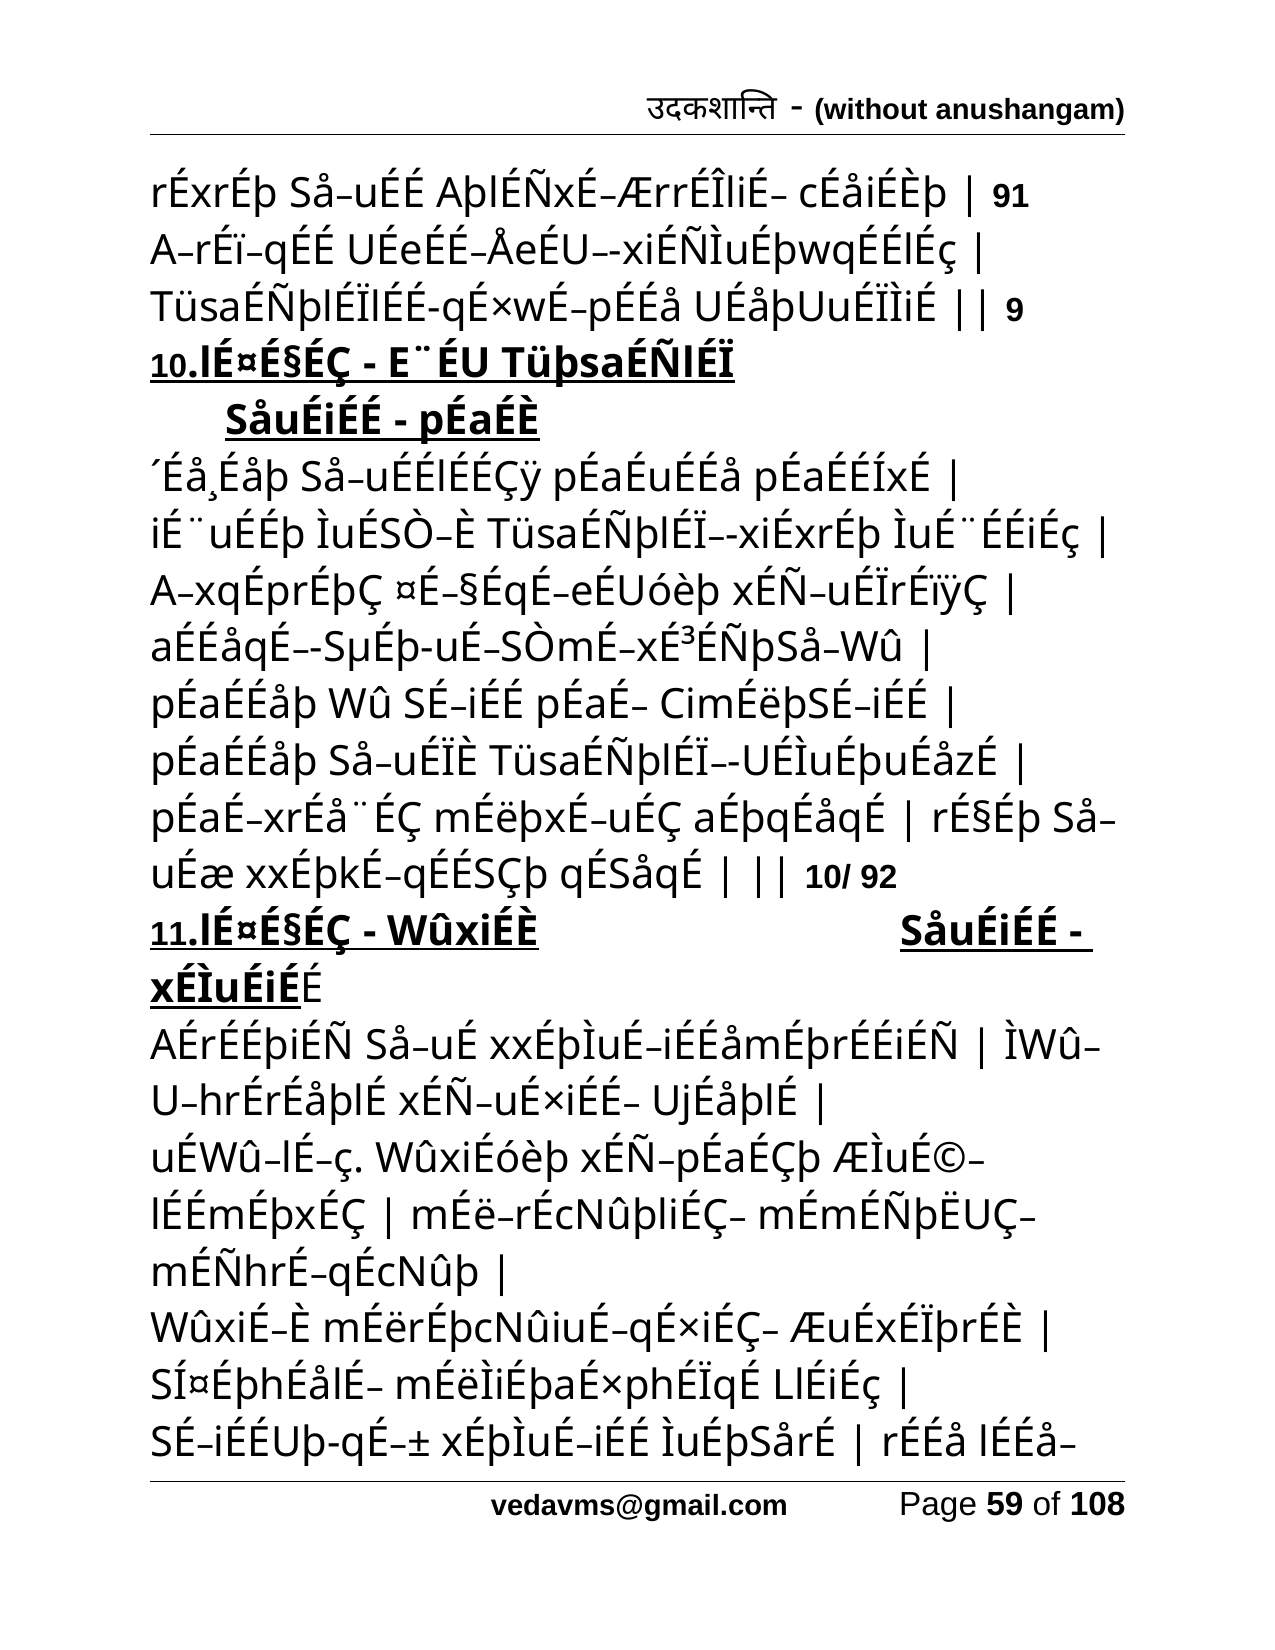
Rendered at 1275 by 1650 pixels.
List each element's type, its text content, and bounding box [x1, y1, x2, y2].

text 10.lÉ¤É§ÉÇ - E¨ÉU TüþsaÉÑlÉÏ SåuÉiÉÉ - pÉaÉÈ [150, 333, 1125, 447]
text A–rÉï–qÉÉ UÉeÉÉ–ÅeÉU–-xiÉÑÌuÉþwqÉÉlÉç | [150, 220, 1125, 276]
text pÉaÉ–xrÉå¨ÉÇ mÉëþxÉ–uÉÇ aÉþqÉåqÉ | rÉ§Éþ Så–uÉæ xxÉþkÉ–qÉÉSÇþ qÉSåqÉ | || 10/ 92 [150, 787, 1125, 901]
text WûxiÉ–È mÉërÉþcNûiuÉ–qÉ×iÉÇ– ÆuÉxÉÏþrÉÈ | SÍ¤ÉþhÉålÉ– mÉëÌiÉþaÉ×phÉÏqÉ LlÉiÉç | [150, 1298, 1125, 1412]
text ´Éå¸Éåþ Så–uÉÉlÉÉÇÿ pÉaÉuÉÉå pÉaÉÉÍxÉ | iÉ¨uÉÉþ ÌuÉSÒ–È TüsaÉÑþlÉÏ–-xiÉxrÉþ ÌuÉ¨ÉÉiÉç | [150, 447, 1125, 560]
text 11.lÉ¤É§ÉÇ - WûxiÉÈ SåuÉiÉÉ - xÉÌuÉiÉÉ [150, 901, 1125, 1014]
text SÉ–iÉÉUþ-qÉ–± xÉþÌuÉ–iÉÉ ÌuÉþSårÉ | rÉÉå lÉÉå– WûxiÉÉþrÉ mÉëxÉÑ–uÉÉÌiÉþ rÉ–¥ÉÇ || 11 [150, 1412, 1125, 1469]
text uÉWû–lÉ–ç. WûxiÉóèþ xÉÑ–pÉaÉÇþ ÆÌuÉ©–lÉÉmÉþxÉÇ | mÉë–rÉcNûþliÉÇ– mÉmÉÑþËUÇ– mÉÑhrÉ–qÉcNûþ | [150, 1128, 1125, 1298]
text AÉrÉÉþiÉÑ Så–uÉ xxÉþÌuÉ–iÉÉåmÉþrÉÉiÉÑ | ÌWû–U–hrÉrÉåþlÉ xÉÑ–uÉ×iÉÉ– UjÉåþlÉ | [150, 1014, 1125, 1128]
text TüsaÉÑþlÉÏlÉÉ-qÉ×wÉ–pÉÉå UÉåþUuÉÏÌiÉ || 9 [150, 276, 1125, 333]
text rÉxrÉþ Så–uÉÉ AþlÉÑxÉ–ÆrrÉÎliÉ– cÉåiÉÈþ | 91 [150, 163, 1125, 220]
text A–xqÉprÉþÇ ¤É–§ÉqÉ–eÉUóèþ xÉÑ–uÉÏrÉïÿÇ | aÉÉåqÉ–-SµÉþ-uÉ–SÒmÉ–xÉ³ÉÑþSå–Wû | [150, 560, 1125, 674]
text pÉaÉÉåþ Wû SÉ–iÉÉ pÉaÉ– CimÉëþSÉ–iÉÉ | pÉaÉÉåþ Så–uÉÏÈ TüsaÉÑþlÉÏ–-UÉÌuÉþuÉåzÉ | [150, 674, 1125, 787]
